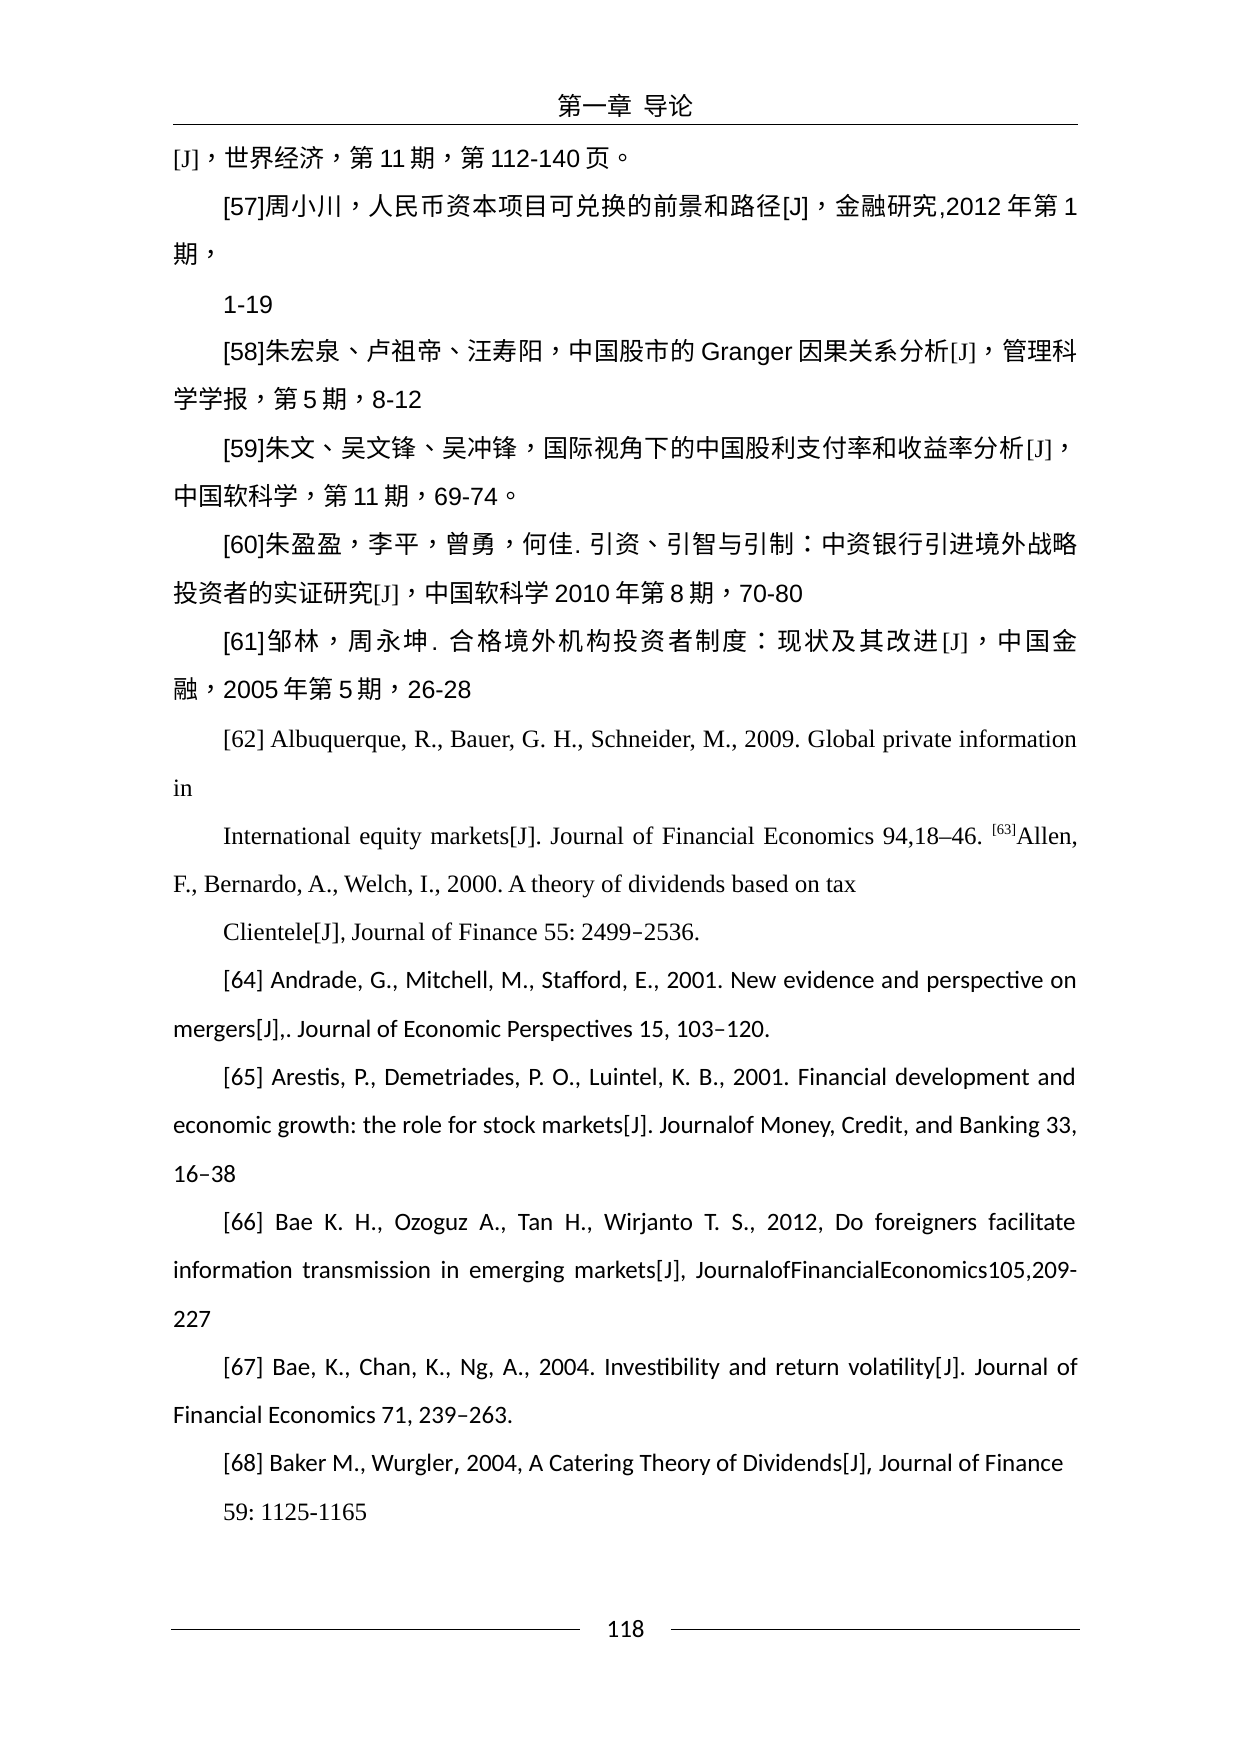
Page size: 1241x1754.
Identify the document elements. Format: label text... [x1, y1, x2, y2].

text [62] Albuquerque, R., Bauer, G. H., Schneider, M., 2009. Global private information in [173, 705, 1078, 802]
text [65] Arestis, P., Demetriades, P. O., Luintel, K. B., 2001. Financial development and economic growth: the role for stock markets[J]. Journalof Money, Credit, and Banking 33, 16–38 [173, 1043, 1078, 1188]
text [59]朱文、吴文锋、吴冲锋，国际视角下的中国股利支付率和收益率分析[J]，中国软科学，第11期，69-74。 [173, 415, 1078, 512]
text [173, 125, 1078, 173]
text International equity markets[J]. Journal of Financial Economics 94,18–46. [63]Allen, F., Bernardo, A., Welch, I., 2000. A theory of dividends based on tax [173, 802, 1078, 898]
text [67] Bae, K., Chan, K., Ng, A., 2004. Investibility and return volatility[J]. Journal of Financial Economics 71, 239–263. [173, 1333, 1078, 1430]
text [60]朱盈盈，李平，曾勇，何佳. 引资、引智与引制：中资银行引进境外战略投资者的实证研究[J]，中国软科学2010年第8期，70-80 [173, 512, 1078, 608]
text [58]朱宏泉、卢祖帝、汪寿阳，中国股市的Granger因果关系分析[J]，管理科学学报，第5期，8-12 [173, 318, 1078, 415]
text 59: 1125-1165 [173, 1478, 1078, 1527]
text [68] Baker M., Wurgler, 2004, A Catering Theory of Dividends[J], Journal of Finance [173, 1430, 1078, 1478]
text Clientele[J], Journal of Finance 55: 2499–2536. [173, 898, 1078, 947]
text 1-19 [173, 270, 1078, 318]
text [64] Andrade, G., Mitchell, M., Stafford, E., 2001. New evidence and perspective on mergers[J],. Journal of Economic Perspectives 15, 103–120. [173, 947, 1078, 1043]
text [61]邹林，周永坤. 合格境外机构投资者制度：现状及其改进[J]，中国金融，2005年第5期，26-28 [173, 608, 1078, 705]
text [66] Bae K. H., Ozoguz A., Tan H., Wirjanto T. S., 2012, Do foreigners facilitate information transmission in emerging markets[J], JournalofFinancialEconomics105,209-227 [173, 1188, 1078, 1333]
text [57]周小川，人民币资本项目可兑换的前景和路径[J]，金融研究,2012年第1期， [173, 173, 1078, 270]
